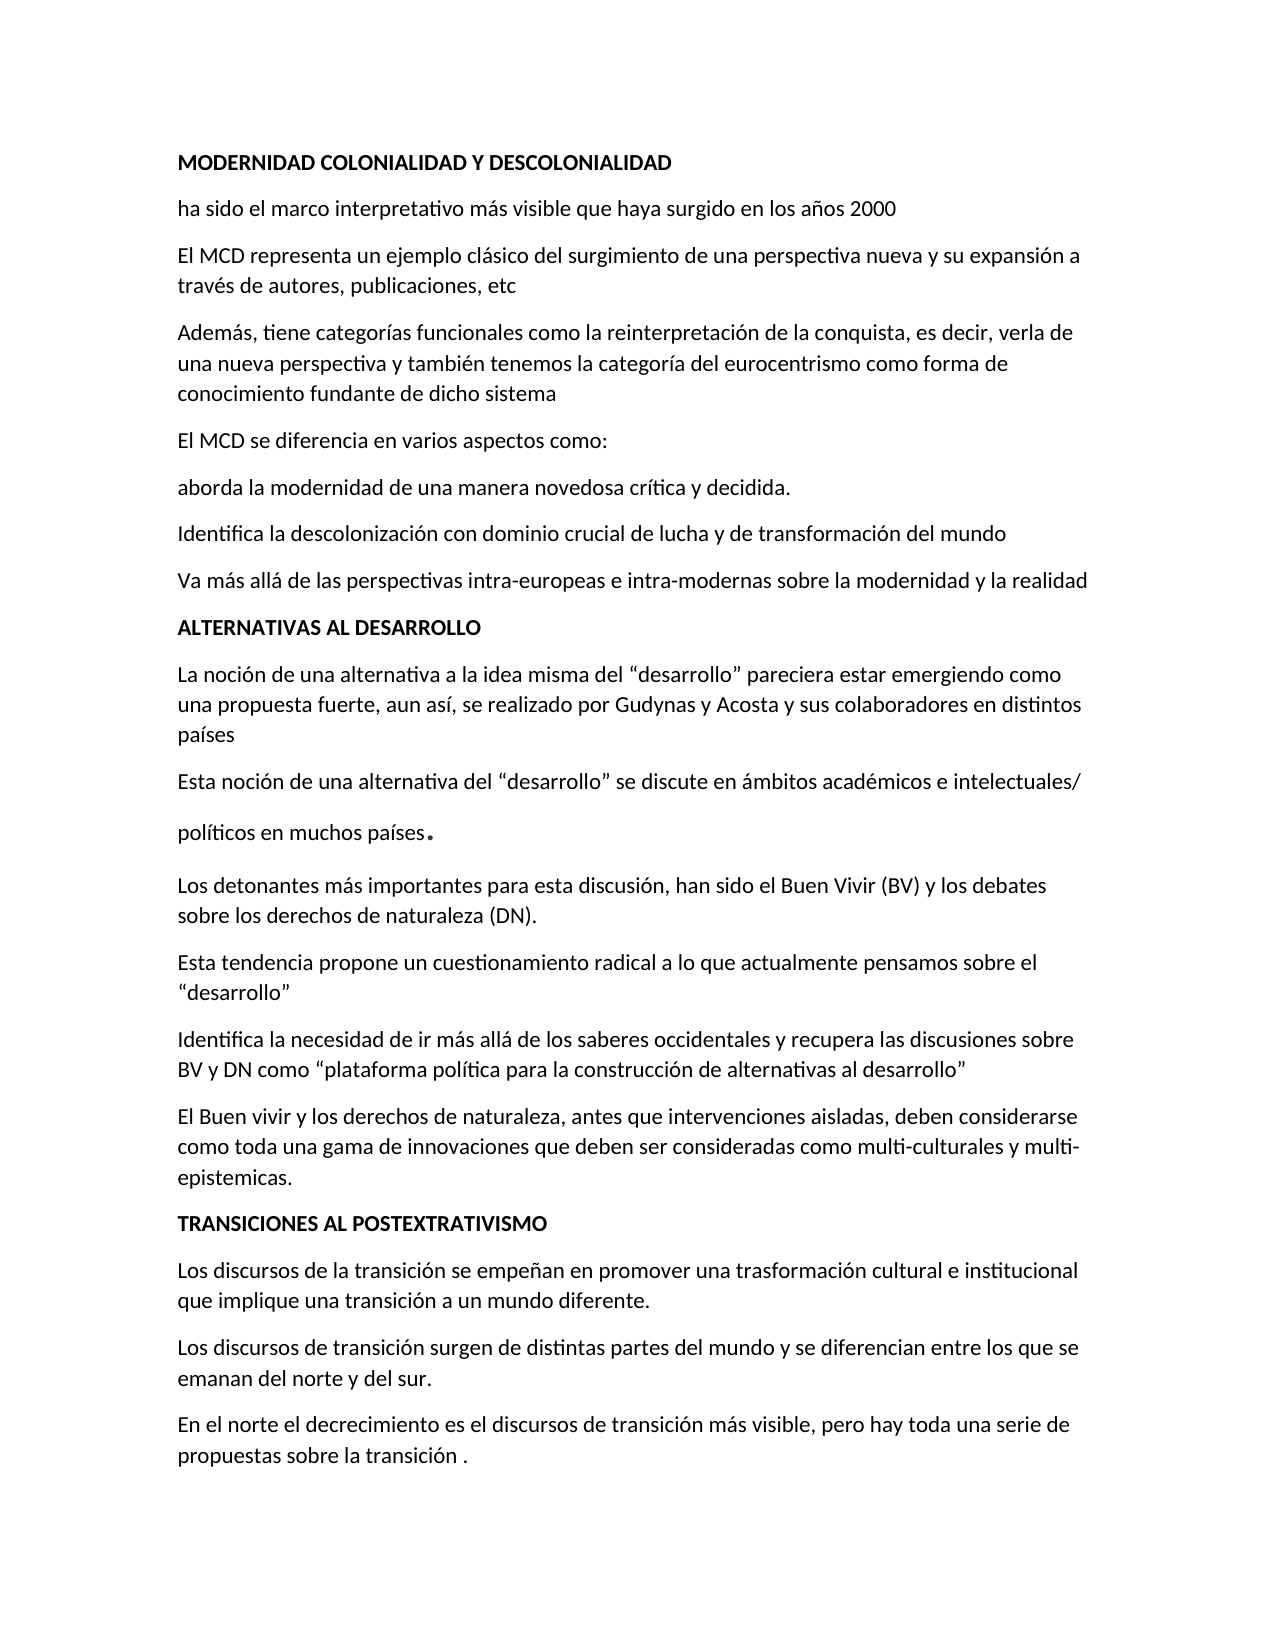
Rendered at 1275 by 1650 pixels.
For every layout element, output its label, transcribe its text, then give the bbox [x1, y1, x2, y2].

text Los detonantes más importantes para esta discusión, han sido el Buen Vivir (BV) y los debates sobre los derechos de naturaleza (DN). [177, 871, 1098, 929]
text ha sido el marco interpretativo más visible que haya surgido en los años 2000 [177, 194, 1098, 222]
text Esta tendencia propone un cuestionamiento radical a lo que actualmente pensamos sobre el “desarrollo” [177, 948, 1098, 1006]
text Identifica la necesidad de ir más allá de los saberes occidentales y recupera las discusiones sobre BV y DN como “plataforma política para la construcción de alternativas al desarrollo” [177, 1025, 1098, 1083]
text El MCD se diferencia en varios aspectos como: [177, 426, 1098, 454]
text El MCD representa un ejemplo clásico del surgimiento de una perspectiva nueva y su expansión a través de autores, publicaciones, etc [177, 241, 1098, 299]
text Además, tiene categorías funcionales como la reinterpretación de la conquista, es decir, verla de una nueva perspectiva y también tenemos la categoría del eurocentrismo como forma de conocimiento fundante de dicho sistema [177, 318, 1098, 407]
text MODERNIDAD COLONIALIDAD Y DESCOLONIALIDAD [177, 148, 1098, 176]
text TRANSICIONES AL POSTEXTRATIVISMO [177, 1209, 1098, 1238]
text En el norte el decrecimiento es el discursos de transición más visible, pero hay toda una serie de propuestas sobre la transición . [177, 1411, 1098, 1469]
text Esta noción de una alternativa del “desarrollo” se discute en ámbitos académicos e intelectuales/ políticos en muchos países. [177, 767, 1098, 850]
text aborda la modernidad de una manera novedosa crítica y decidida. [177, 473, 1098, 501]
text El Buen vivir y los derechos de naturaleza, antes que intervenciones aisladas, deben considerarse como toda una gama de innovaciones que deben ser consideradas como multi-culturales y multi-epistemicas. [177, 1102, 1098, 1191]
text Los discursos de transición surgen de distintas partes del mundo y se diferencian entre los que se emanan del norte y del sur. [177, 1333, 1098, 1392]
text Va más allá de las perspectivas intra-europeas e intra-modernas sobre la modernidad y la realidad [177, 566, 1098, 594]
text La noción de una alternativa a la idea misma del “desarrollo” pareciera estar emergiendo como una propuesta fuerte, aun así, se realizado por Gudynas y Acosta y sus colaboradores en distintos países [177, 660, 1098, 748]
text ALTERNATIVAS AL DESARROLLO [177, 613, 1098, 641]
text Los discursos de la transición se empeñan en promover una trasformación cultural e institucional que implique una transición a un mundo diferente. [177, 1256, 1098, 1315]
text Identifica la descolonización con dominio crucial de lucha y de transformación del mundo [177, 519, 1098, 547]
